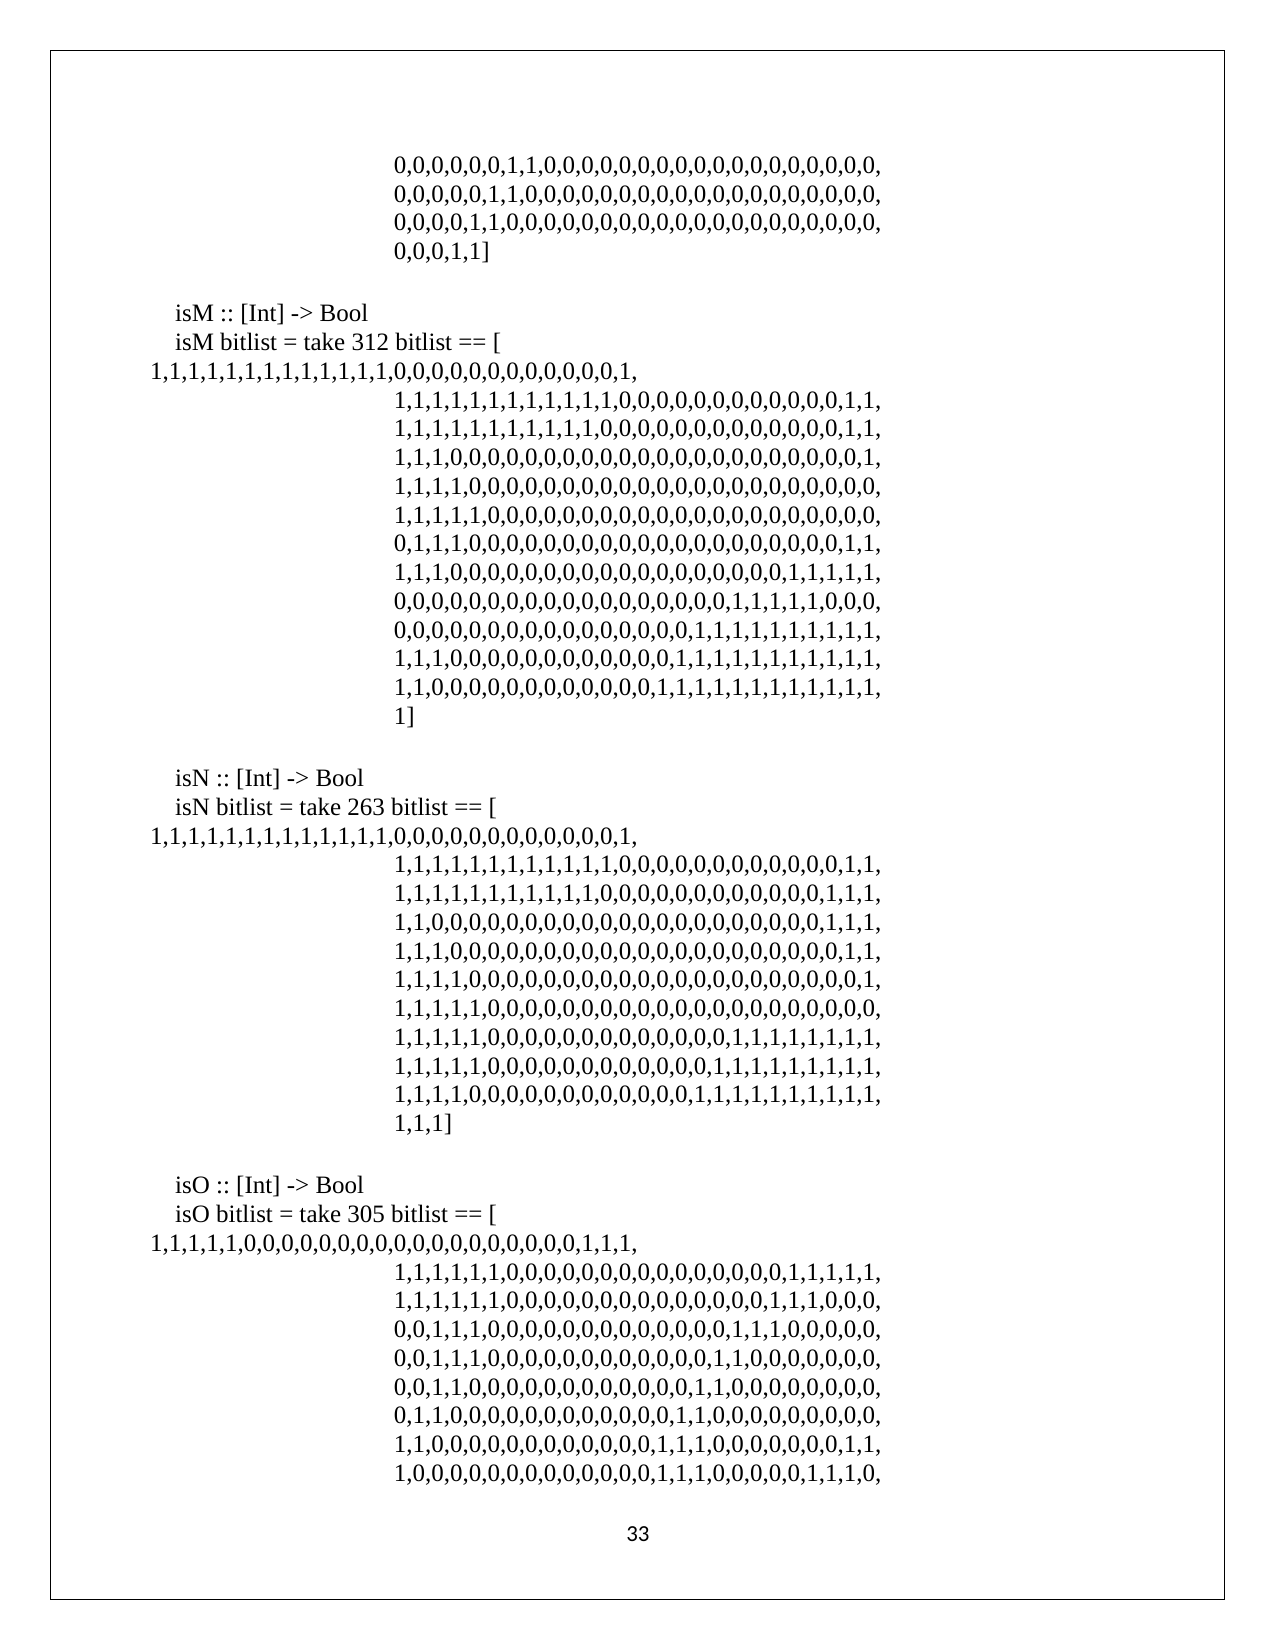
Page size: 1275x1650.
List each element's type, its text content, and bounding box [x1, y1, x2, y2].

title 1,1,0,0,0,0,0,0,0,0,0,0,0,0,0,0,0,0,0,0,0,0,0,1,1,1, [150, 907, 1125, 936]
title 1,1,1,1,1,0,0,0,0,0,0,0,0,0,0,0,0,1,1,1,1,1,1,1,1,1, [150, 1051, 1125, 1079]
title 0,0,1,1,1,0,0,0,0,0,0,0,0,0,0,0,0,1,1,0,0,0,0,0,0,0, [150, 1343, 1125, 1372]
title isM :: [Int] -> Bool [150, 298, 1125, 327]
title 1,1,1,1,1,1,1,1,1,1,1,1,1,0,0,0,0,0,0,0,0,0,0,0,0,1, [150, 356, 1125, 385]
title 0,0,0,0,0,0,0,0,0,0,0,0,0,0,0,0,1,1,1,1,1,1,1,1,1,1, [150, 615, 1125, 643]
title 0,1,1,0,0,0,0,0,0,0,0,0,0,0,0,1,1,0,0,0,0,0,0,0,0,0, [150, 1401, 1125, 1429]
title 0,0,0,0,0,0,0,0,0,0,0,0,0,0,0,0,0,0,1,1,1,1,1,0,0,0, [150, 586, 1125, 615]
title 1,1,1,1,1,0,0,0,0,0,0,0,0,0,0,0,0,0,0,0,0,0,0,0,0,0, [150, 993, 1125, 1022]
title 1,1,0,0,0,0,0,0,0,0,0,0,0,0,1,1,1,1,1,1,1,1,1,1,1,1, [150, 672, 1125, 701]
title 1,0,0,0,0,0,0,0,0,0,0,0,0,0,1,1,1,0,0,0,0,0,1,1,1,0, [150, 1458, 1125, 1487]
title 1,1,1,1,0,0,0,0,0,0,0,0,0,0,0,0,0,0,0,0,0,0,0,0,0,0, [150, 471, 1125, 500]
title 0,0,1,1,1,0,0,0,0,0,0,0,0,0,0,0,0,0,1,1,1,0,0,0,0,0, [150, 1314, 1125, 1343]
title 0,0,1,1,0,0,0,0,0,0,0,0,0,0,0,0,1,1,0,0,0,0,0,0,0,0, [150, 1372, 1125, 1401]
title 1] [150, 701, 1125, 730]
title 0,0,0,0,1,1,0,0,0,0,0,0,0,0,0,0,0,0,0,0,0,0,0,0,0,0, [150, 207, 1125, 236]
title 1,1,1,1,1,1,0,0,0,0,0,0,0,0,0,0,0,0,0,0,0,1,1,1,1,1, [150, 1257, 1125, 1286]
title 1,1,1,1,1,0,0,0,0,0,0,0,0,0,0,0,0,0,1,1,1,1,1,1,1,1, [150, 1022, 1125, 1051]
title 1,1,1,1,1,1,1,1,1,1,1,0,0,0,0,0,0,0,0,0,0,0,0,0,1,1, [150, 413, 1125, 442]
title 1,1,1,1,1,0,0,0,0,0,0,0,0,0,0,0,0,0,0,0,0,0,0,1,1,1, [150, 1228, 1125, 1257]
title 1,1,1,1,0,0,0,0,0,0,0,0,0,0,0,0,1,1,1,1,1,1,1,1,1,1, [150, 1079, 1125, 1108]
title 0,0,0,0,0,0,1,1,0,0,0,0,0,0,0,0,0,0,0,0,0,0,0,0,0,0, [150, 150, 1125, 179]
title isN :: [Int] -> Bool [150, 763, 1125, 792]
title 1,1,1,1,1,1,0,0,0,0,0,0,0,0,0,0,0,0,0,0,1,1,1,0,0,0, [150, 1286, 1125, 1314]
title 1,1,1,1,1,0,0,0,0,0,0,0,0,0,0,0,0,0,0,0,0,0,0,0,0,0, [150, 500, 1125, 528]
title 1,1,1,1,1,1,1,1,1,1,1,1,0,0,0,0,0,0,0,0,0,0,0,0,1,1, [150, 385, 1125, 413]
title 1,1,1,1,1,1,1,1,1,1,1,1,1,0,0,0,0,0,0,0,0,0,0,0,0,1, [150, 821, 1125, 849]
title isO bitlist = take 305 bitlist == [ [150, 1199, 1125, 1228]
title 1,1,1,0,0,0,0,0,0,0,0,0,0,0,0,1,1,1,1,1,1,1,1,1,1,1, [150, 643, 1125, 672]
title 1,1,1,0,0,0,0,0,0,0,0,0,0,0,0,0,0,0,0,0,0,0,0,0,0,1, [150, 442, 1125, 471]
title 1,1,1,1,1,1,1,1,1,1,1,1,0,0,0,0,0,0,0,0,0,0,0,0,1,1, [150, 849, 1125, 878]
title 0,1,1,1,0,0,0,0,0,0,0,0,0,0,0,0,0,0,0,0,0,0,0,0,1,1, [150, 528, 1125, 557]
title 1,1,1,0,0,0,0,0,0,0,0,0,0,0,0,0,0,0,0,0,0,1,1,1,1,1, [150, 557, 1125, 586]
title 1,1,1,1,1,1,1,1,1,1,1,0,0,0,0,0,0,0,0,0,0,0,0,1,1,1, [150, 878, 1125, 907]
title 0,0,0,0,0,1,1,0,0,0,0,0,0,0,0,0,0,0,0,0,0,0,0,0,0,0, [150, 179, 1125, 207]
title 1,1,1] [150, 1108, 1125, 1137]
title isM bitlist = take 312 bitlist == [ [150, 327, 1125, 356]
title 1,1,0,0,0,0,0,0,0,0,0,0,0,0,1,1,1,0,0,0,0,0,0,0,1,1, [150, 1429, 1125, 1458]
title 1,1,1,1,0,0,0,0,0,0,0,0,0,0,0,0,0,0,0,0,0,0,0,0,0,1, [150, 964, 1125, 993]
title isO :: [Int] -> Bool [150, 1171, 1125, 1199]
title isN bitlist = take 263 bitlist == [ [150, 792, 1125, 821]
title 0,0,0,1,1] [150, 236, 1125, 265]
title 1,1,1,0,0,0,0,0,0,0,0,0,0,0,0,0,0,0,0,0,0,0,0,0,1,1, [150, 936, 1125, 964]
